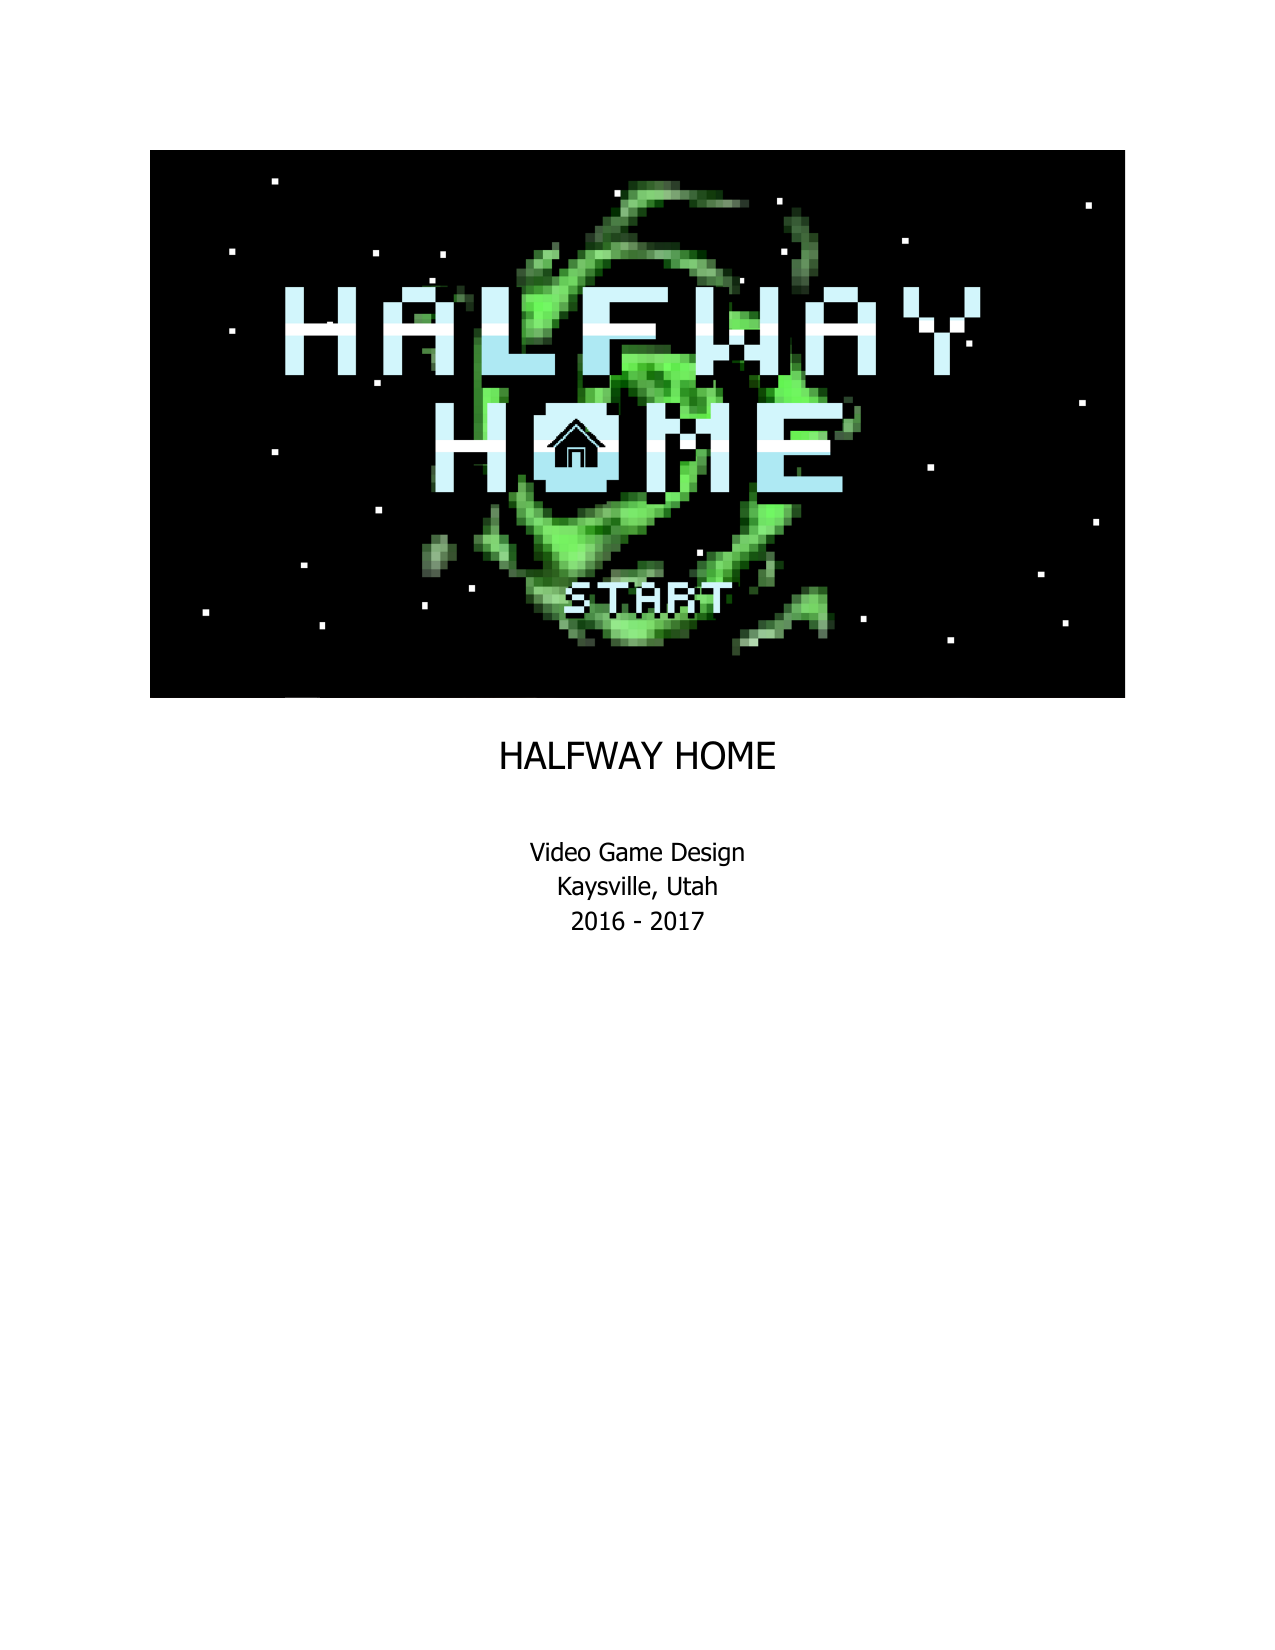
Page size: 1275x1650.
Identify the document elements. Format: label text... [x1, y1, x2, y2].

text Video Game Design [150, 836, 1125, 866]
text 2016 - 2017 [150, 906, 1125, 936]
text Kaysville, Utah [150, 871, 1125, 901]
text HALFWAY HOME [150, 732, 1125, 777]
picture [150, 150, 1125, 698]
